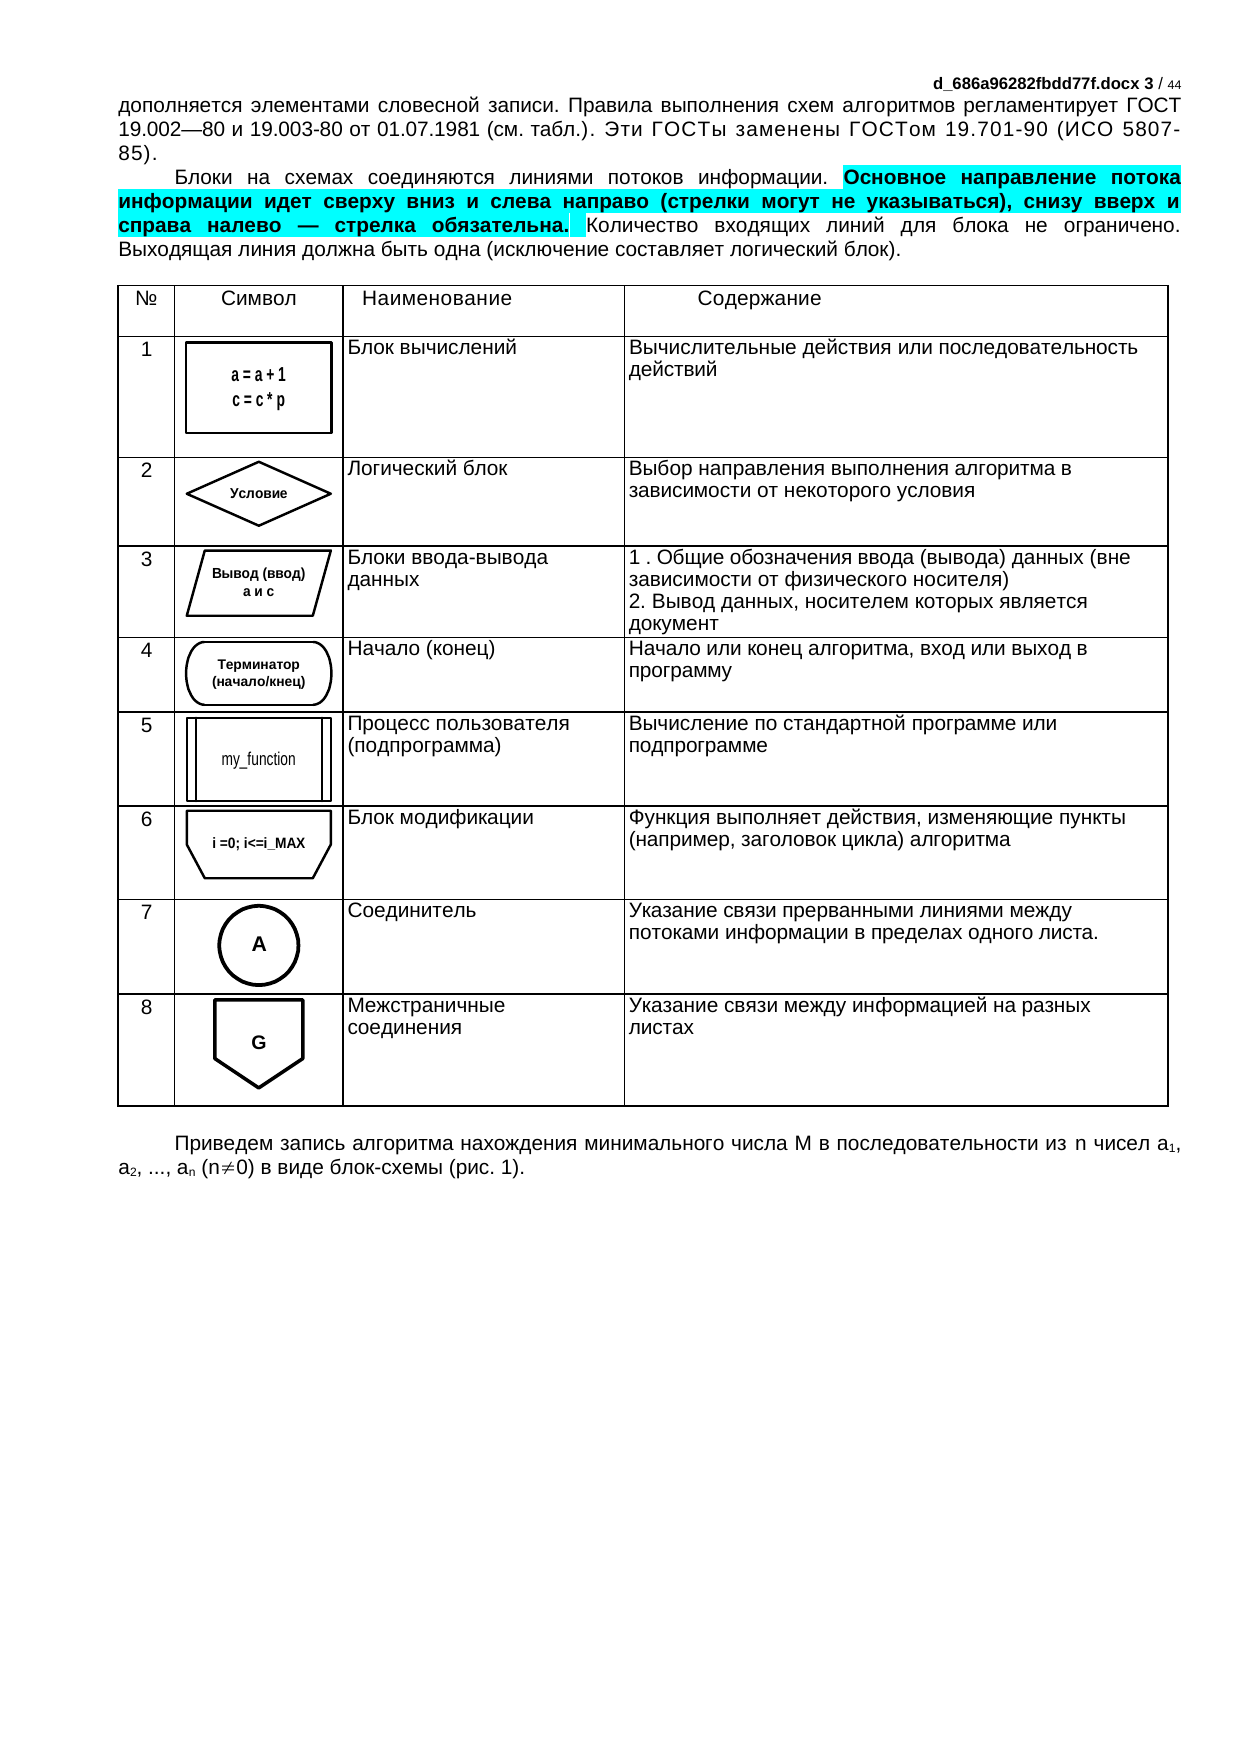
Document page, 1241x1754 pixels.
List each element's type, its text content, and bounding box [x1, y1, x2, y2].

table_header Символ [175, 286, 342, 336]
table_cell 1 [119, 337, 174, 456]
text Приведем запись алгоритма нахождения минимального числа М в последовательности из n чисел а1, а2, ..., аn (n0) в виде блок-схемы (рис. 1). [118, 1131, 1181, 1179]
table_cell 2 [119, 458, 174, 545]
table_cell 8 [119, 995, 174, 1105]
table_cell 1 . Общие обозначения ввода (вывода) данных (вне зависимости от физического носителя) 2. Вывод данных, носителем которых является документ [625, 547, 1167, 637]
table_header Наименование [344, 286, 624, 336]
table_cell Указание связи прерванными линиями между потоками информации в пределах одного листа. [625, 900, 1167, 993]
table_cell [175, 337, 342, 456]
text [118, 93, 1181, 165]
table_cell Блоки ввода-вывода данных [344, 547, 624, 637]
table_cell 6 [119, 807, 174, 898]
table_cell [175, 547, 342, 637]
table_header № [119, 286, 174, 336]
table_cell Начало (конец) [344, 638, 624, 711]
table_cell [175, 995, 342, 1105]
table_cell Выбор направления выполнения алгоритма в зависимости от некоторого условия [625, 458, 1167, 545]
table_cell Указание связи между информацией на разных листах [625, 995, 1167, 1105]
table_cell Блок модификации [344, 807, 624, 898]
table_cell [175, 900, 342, 993]
table_cell Функция выполняет действия, изменяющие пункты (например, заголовок цикла) алгоритма [625, 807, 1167, 898]
table_cell [175, 713, 342, 805]
table_cell 3 [119, 547, 174, 637]
table_cell Блок вычислений [344, 337, 624, 456]
table_cell Соединитель [344, 900, 624, 993]
table_cell Вычислительные действия или последовательность действий [625, 337, 1167, 456]
table_cell Вычисление по стандартной программе или подпрограмме [625, 713, 1167, 805]
text Блоки на схемах соединяются линиями потоков информации. Основное направление потока информации идет сверху вниз и слева направо (стрелки могут не указываться), снизу вверх и справа налево — стрелка обязательна. Количество входящих линий для блока не ограничено. Выходящая линия должна быть одна (исключение составляет логический блок). [118, 213, 1181, 261]
table_cell 7 [119, 900, 174, 993]
table_cell Начало или конец алгоритма, вход или выход в программу [625, 638, 1167, 711]
table_cell Межстраничные соединения [344, 995, 624, 1105]
table_cell [175, 807, 342, 898]
table_cell Процесс пользователя (подпрограмма) [344, 713, 624, 805]
table_cell 4 [119, 638, 174, 711]
table_cell 5 [119, 713, 174, 805]
table_header Содержание [625, 286, 1167, 336]
table_cell [175, 638, 342, 711]
table_cell [175, 458, 342, 545]
table_cell Логический блок [344, 458, 624, 545]
